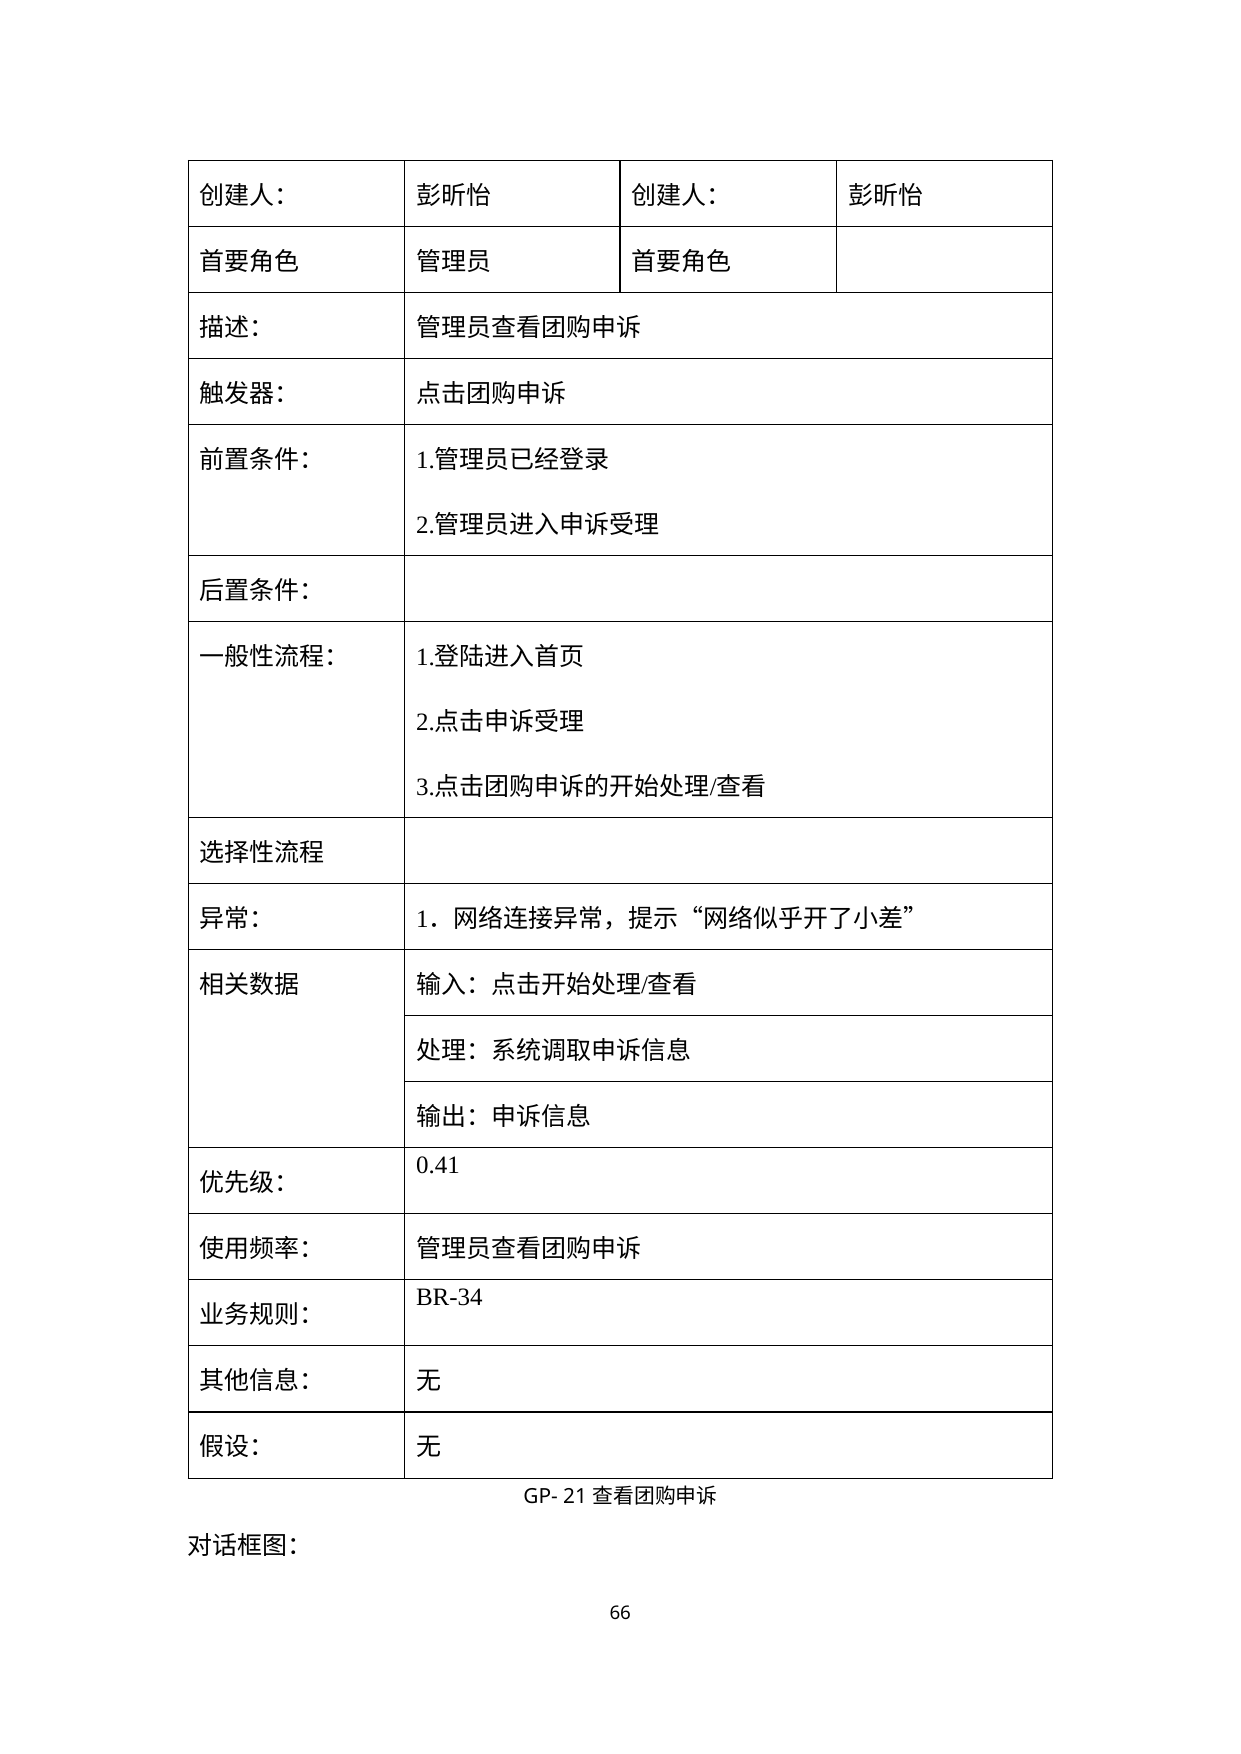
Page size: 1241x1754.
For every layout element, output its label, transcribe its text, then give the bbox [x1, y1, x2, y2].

text GP- 21 查看团购申诉 [187, 1479, 1053, 1511]
table_cell [837, 227, 1052, 292]
table_cell 选择性流程 [189, 818, 404, 883]
table_cell 后置条件： [189, 556, 404, 621]
table_cell 首要角色 [189, 227, 404, 292]
table_cell 无 [405, 1413, 1052, 1477]
table_cell 处理：系统调取申诉信息 [405, 1016, 1052, 1081]
table_cell 管理员 [405, 227, 619, 292]
table_cell 1.登陆进入首页 2.点击申诉受理 3.点击团购申诉的开始处理/查看 [405, 622, 1052, 817]
table_cell 其他信息： [189, 1346, 404, 1411]
table_cell 0.41 [405, 1148, 1052, 1213]
table_cell BR-34 [405, 1280, 1052, 1345]
table_cell 管理员查看团购申诉 [405, 1214, 1052, 1279]
table_cell 描述： [189, 293, 404, 358]
table_cell 管理员查看团购申诉 [405, 293, 1052, 358]
table_cell 相关数据 [189, 950, 404, 1147]
table_cell 点击团购申诉 [405, 359, 1052, 424]
table_cell 1．网络连接异常，提示“网络似乎开了小差” [405, 884, 1052, 949]
table_cell 业务规则： [189, 1280, 404, 1345]
table_cell 输入：点击开始处理/查看 [405, 950, 1052, 1015]
table_cell 使用频率： [189, 1214, 404, 1279]
table_cell 前置条件： [189, 425, 404, 555]
table_cell 创建人： [621, 161, 836, 226]
table_cell 首要角色 [621, 227, 836, 292]
table_cell 彭昕怡 [837, 161, 1052, 226]
table_cell [405, 818, 1052, 883]
table_cell 假设： [189, 1413, 404, 1477]
table_cell 一般性流程： [189, 622, 404, 817]
table_cell 彭昕怡 [405, 161, 619, 226]
table_cell 输出：申诉信息 [405, 1082, 1052, 1147]
table_cell 创建人： [189, 161, 404, 226]
table_cell 1.管理员已经登录 2.管理员进入申诉受理 [405, 425, 1052, 555]
table_cell 优先级： [189, 1148, 404, 1213]
table_cell 异常： [189, 884, 404, 949]
text 对话框图： [187, 1511, 1053, 1576]
table_cell 无 [405, 1346, 1052, 1411]
table_cell [405, 556, 1052, 621]
table_cell 触发器： [189, 359, 404, 424]
